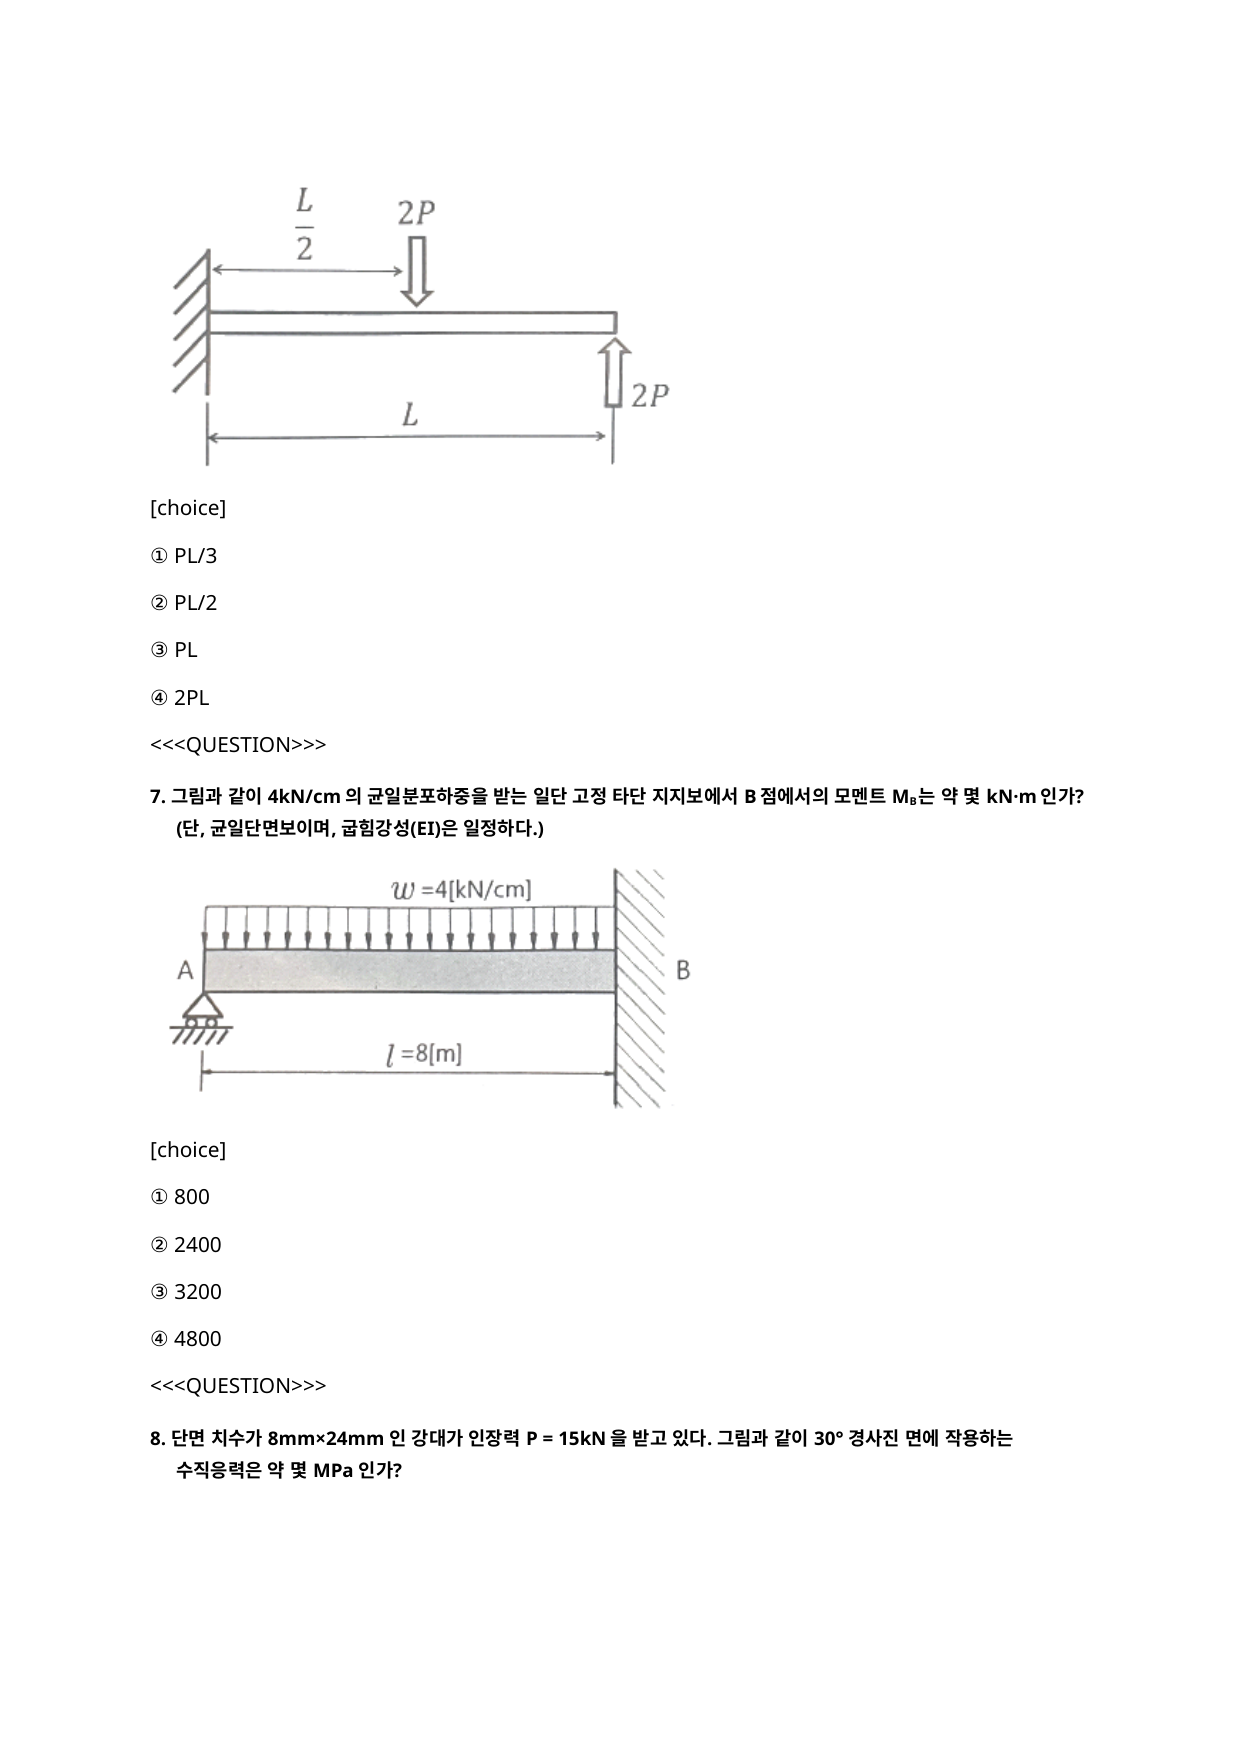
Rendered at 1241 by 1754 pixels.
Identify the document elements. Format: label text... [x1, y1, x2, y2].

text ④ 2PL [150, 683, 1090, 711]
text ① 800 [150, 1182, 1090, 1211]
text ④ 4800 [150, 1324, 1090, 1353]
text 7. 그림과 같이 4kN/cm의 균일분포하중을 받는 일단 고정 타단 지지보에서 B점에서의 모멘트 MB는 약 몇 kN·m인가? (단, 균일단면보이며, 굽힘강성(EI)은 일정하다.) [150, 781, 1090, 841]
text ② 2400 [150, 1230, 1090, 1258]
picture [164, 177, 676, 474]
text [choice] [150, 493, 1090, 522]
text [choice] [150, 1135, 1090, 1164]
text <<<QUESTION>>> [150, 730, 1090, 758]
text ① PL/3 [150, 541, 1090, 569]
text ③ PL [150, 635, 1090, 664]
text <<<QUESTION>>> [150, 1372, 1090, 1400]
picture [164, 855, 696, 1116]
text ② PL/2 [150, 588, 1090, 616]
text 8. 단면 치수가 8mm×24mm 인 강대가 인장력 P = 15kN을 받고 있다. 그림과 같이 30° 경사진 면에 작용하는 수직응력은 약 몇 MPa 인가? [150, 1423, 1090, 1483]
text ③ 3200 [150, 1277, 1090, 1306]
